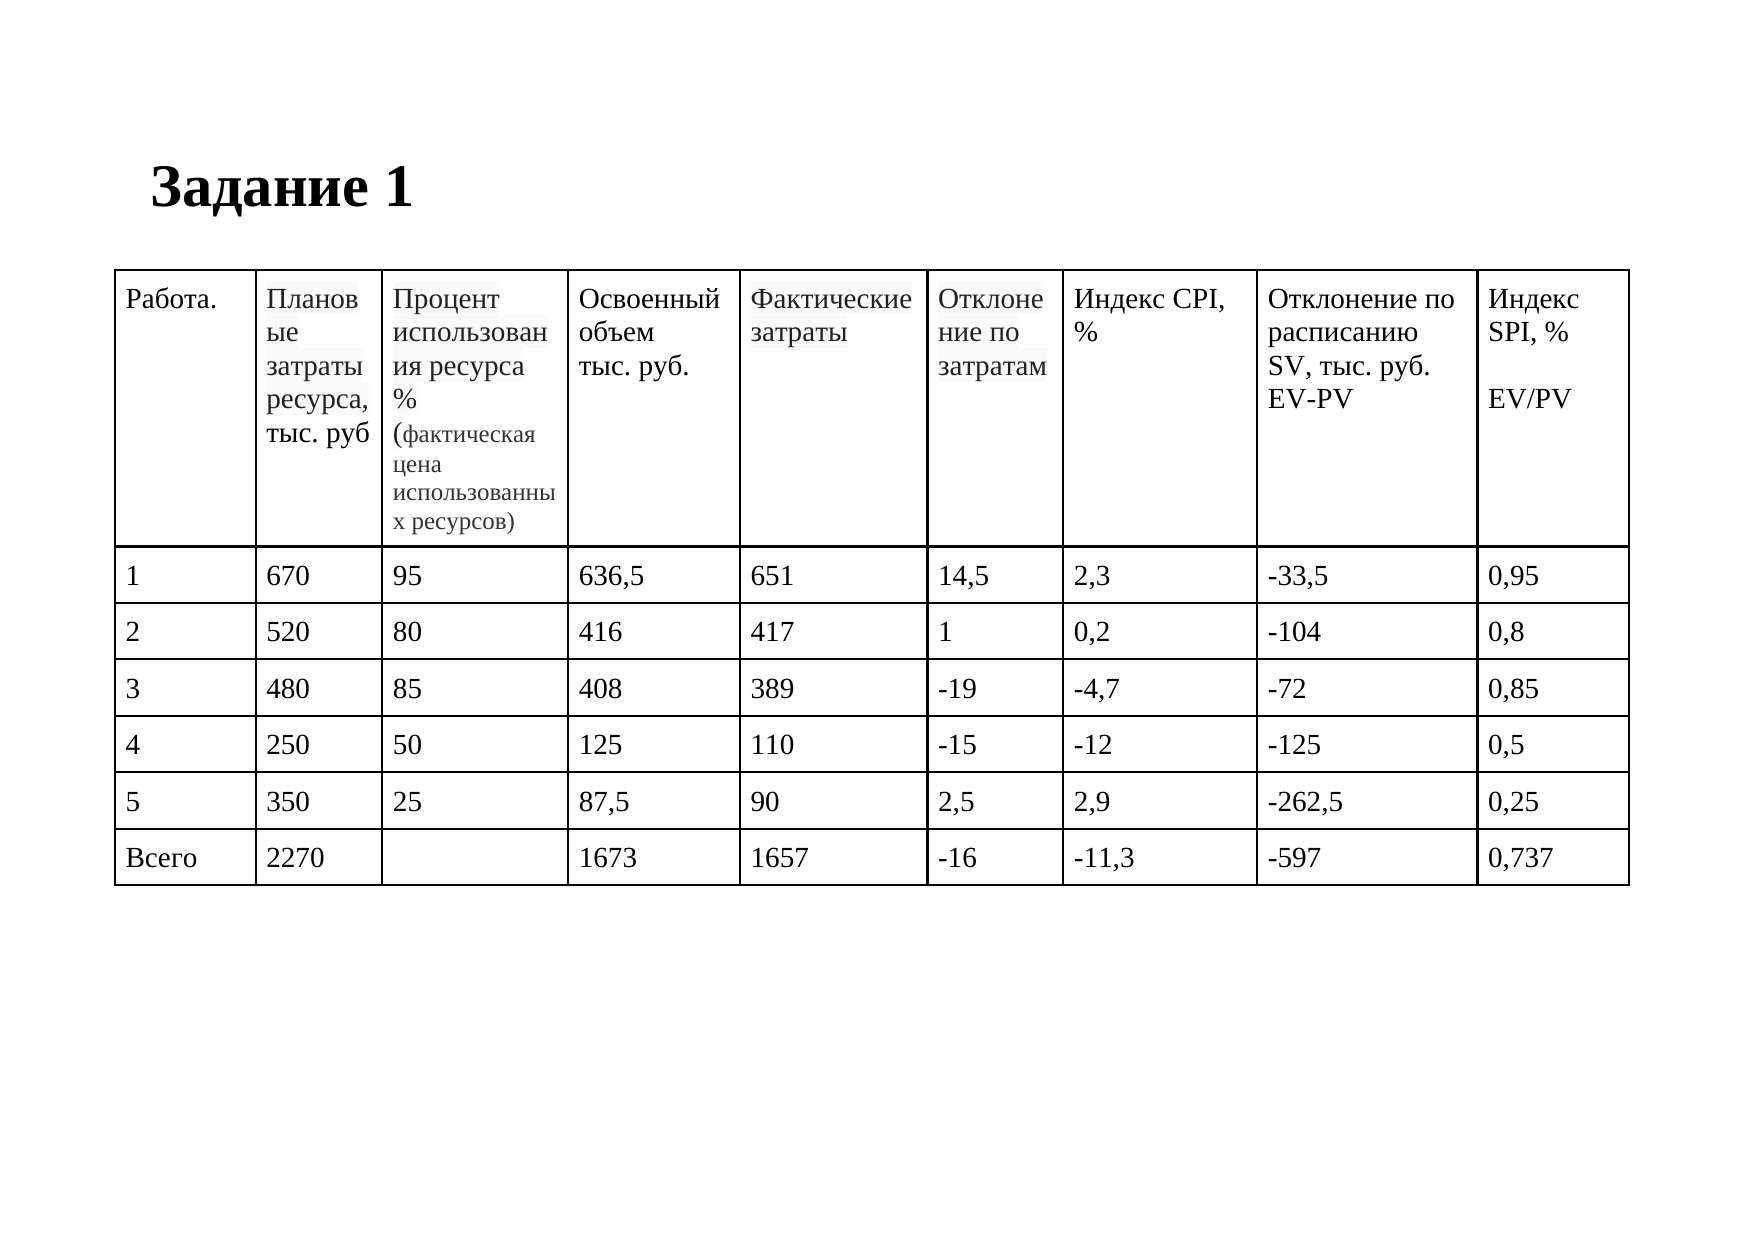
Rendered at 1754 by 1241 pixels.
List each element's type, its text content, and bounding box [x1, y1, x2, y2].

table_cell 520 [257, 604, 381, 658]
text Задание 1 [150, 150, 1604, 219]
table_cell 408 [569, 660, 739, 715]
table_cell 636,5 [569, 548, 739, 602]
table_cell -4,7 [1064, 660, 1256, 715]
table_cell 3 [116, 660, 255, 715]
table_cell 0,85 [1479, 660, 1628, 715]
table_cell 0,5 [1479, 717, 1628, 771]
table_cell 85 [383, 660, 567, 715]
table_cell 14,5 [929, 548, 1062, 602]
table_cell 125 [569, 717, 739, 771]
table_cell 480 [257, 660, 381, 715]
table_cell 0,737 [1479, 830, 1628, 884]
table_header Работа. [116, 271, 255, 545]
table_header Отклонение по расписанию SV, тыс. руб. EV-PV [1258, 271, 1476, 545]
table_cell 25 [383, 773, 567, 828]
table_cell 2,5 [929, 773, 1062, 828]
table_cell 416 [569, 604, 739, 658]
table_cell 2 [116, 604, 255, 658]
table_cell -262,5 [1258, 773, 1476, 828]
table_cell [383, 830, 567, 884]
table_cell 5 [116, 773, 255, 828]
table_cell 350 [257, 773, 381, 828]
table_cell -19 [929, 660, 1062, 715]
table_cell 4 [116, 717, 255, 771]
table_cell 250 [257, 717, 381, 771]
table_header Индекс SPI, % EV/PV [1479, 271, 1628, 545]
table_cell -125 [1258, 717, 1476, 771]
table_cell 50 [383, 717, 567, 771]
table_cell -11,3 [1064, 830, 1256, 884]
table_header Отклонение по затратам [929, 271, 1062, 545]
table_cell 1673 [569, 830, 739, 884]
table_cell 110 [741, 717, 926, 771]
table_cell 1657 [741, 830, 926, 884]
table_cell -12 [1064, 717, 1256, 771]
table_header Освоенный объем тыс. руб. [569, 271, 739, 545]
table_cell Всего [116, 830, 255, 884]
table_cell 0,95 [1479, 548, 1628, 602]
table_cell 0,2 [1064, 604, 1256, 658]
table_cell -597 [1258, 830, 1476, 884]
table_cell 651 [741, 548, 926, 602]
table_header Процент использования ресурса %(фактическая цена использованных ресурсов) [383, 271, 567, 545]
table_cell 417 [741, 604, 926, 658]
table_cell 0,25 [1479, 773, 1628, 828]
table_cell 1 [929, 604, 1062, 658]
table_cell -16 [929, 830, 1062, 884]
table_header Фактические затраты [741, 271, 926, 545]
table_cell -15 [929, 717, 1062, 771]
table_cell 1 [116, 548, 255, 602]
table_cell 2,3 [1064, 548, 1256, 602]
table_cell 87,5 [569, 773, 739, 828]
table_cell 2,9 [1064, 773, 1256, 828]
table_cell -33,5 [1258, 548, 1476, 602]
table_cell 670 [257, 548, 381, 602]
table_cell 389 [741, 660, 926, 715]
table_header Индекс CPI, % [1064, 271, 1256, 545]
table_cell 95 [383, 548, 567, 602]
table_cell -104 [1258, 604, 1476, 658]
table_cell 0,8 [1479, 604, 1628, 658]
table_cell 2270 [257, 830, 381, 884]
table_header Плановые затраты ресурса, тыс. руб [257, 271, 381, 545]
table_cell 90 [741, 773, 926, 828]
table_cell -72 [1258, 660, 1476, 715]
table_cell 80 [383, 604, 567, 658]
